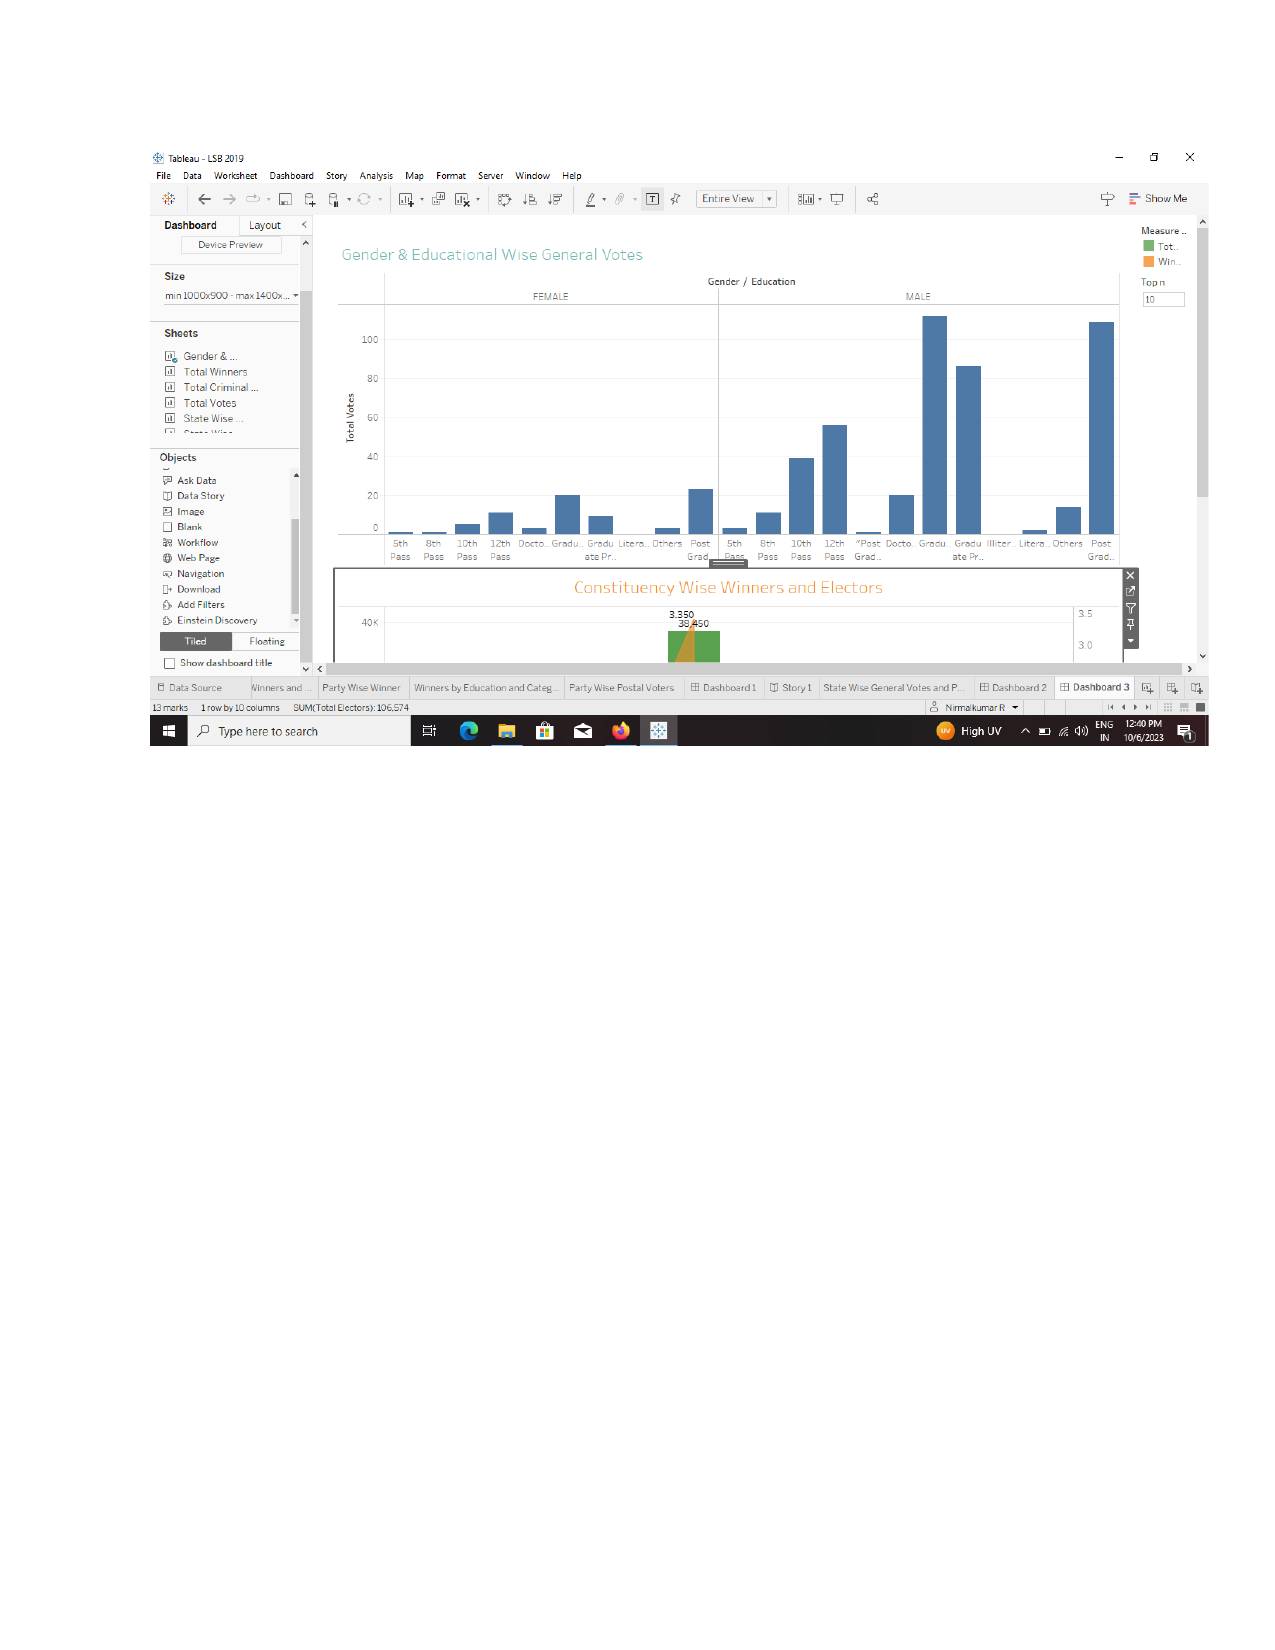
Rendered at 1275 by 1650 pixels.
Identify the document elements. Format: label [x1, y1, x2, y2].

picture [150, 150, 1209, 746]
